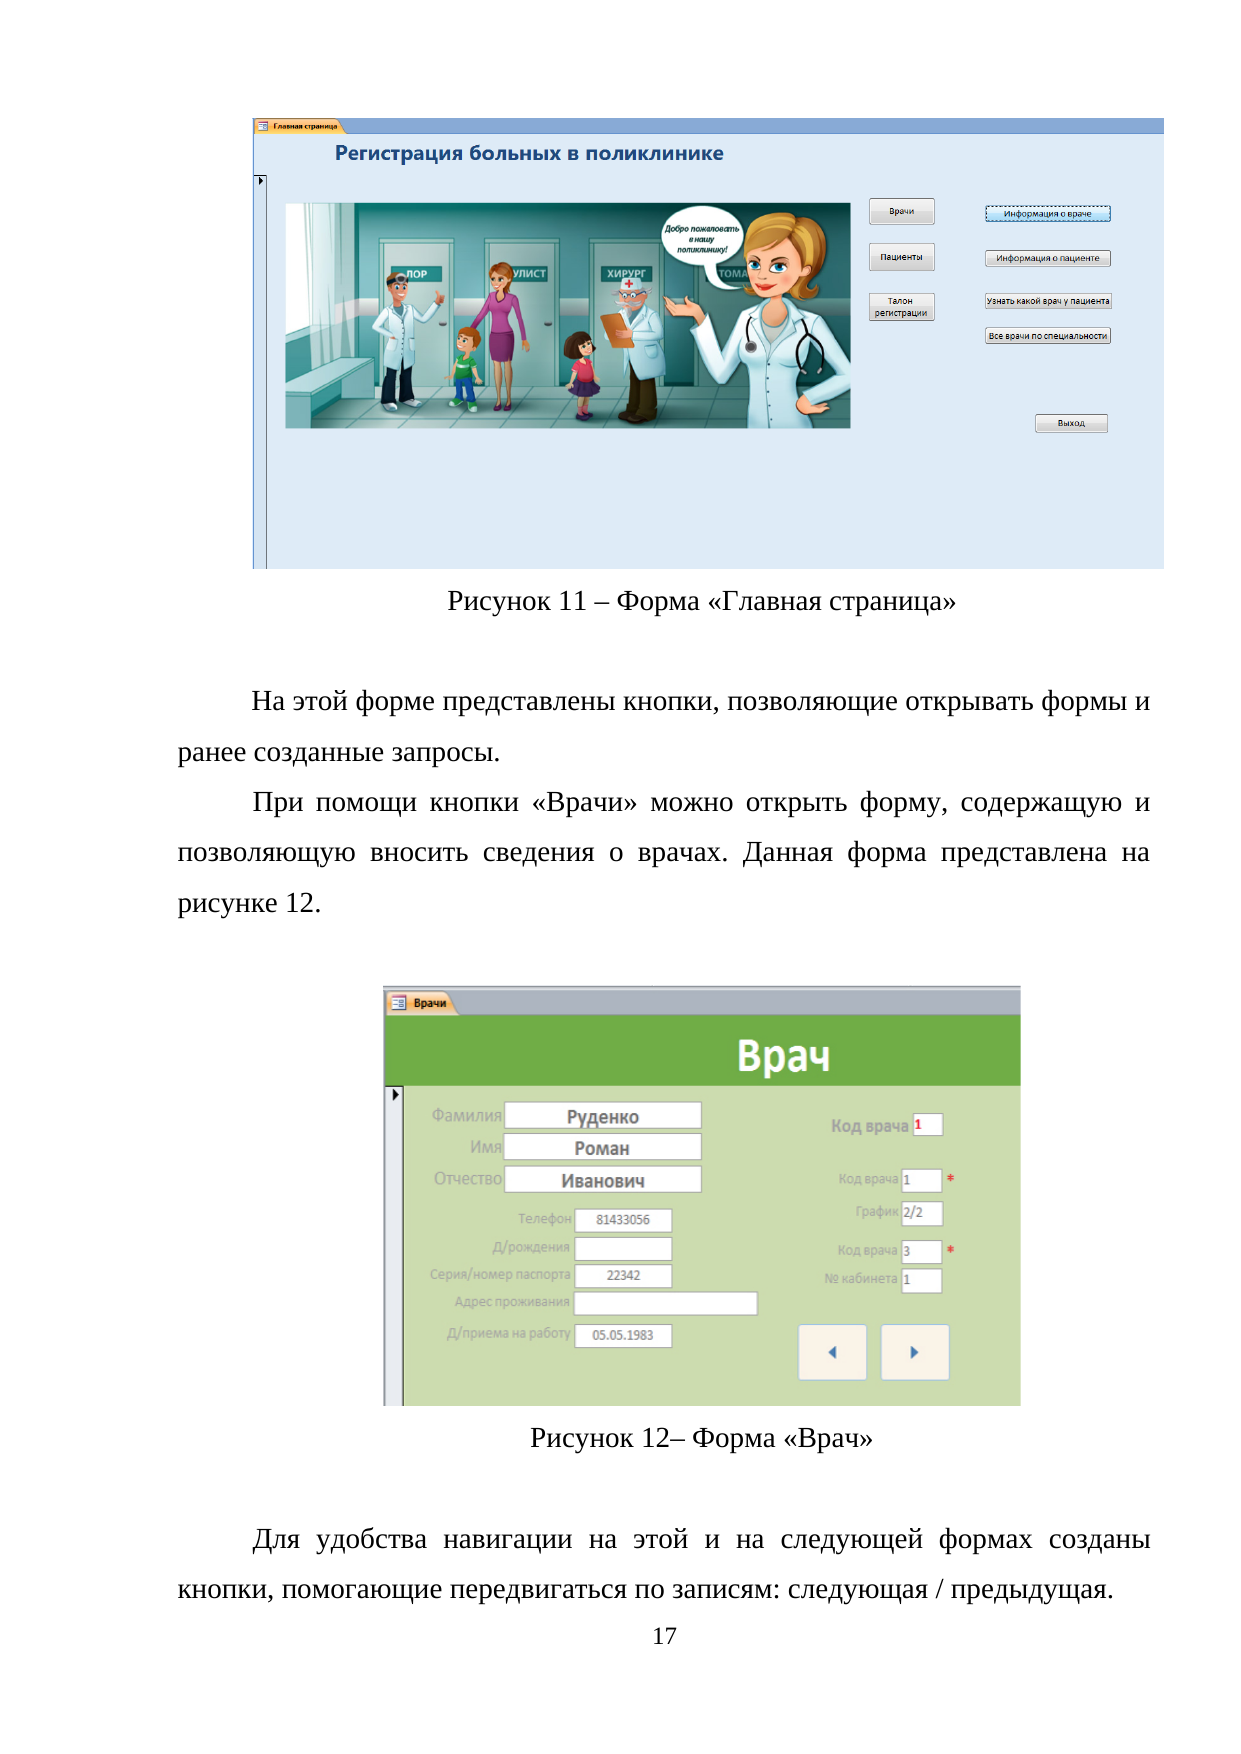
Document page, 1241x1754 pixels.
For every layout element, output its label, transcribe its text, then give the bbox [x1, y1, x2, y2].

text При помощи кнопки «Врачи» можно открыть форму, содержащую и позволяющую вносить сведения о врачах. Данная форма представлена на рисунке 12. [177, 784, 1152, 918]
text Для удобства навигации на этой и на следующей формах созданы кнопки, помогающие передвигаться по записям: следующая / предыдущая. [177, 1521, 1152, 1604]
text Рисунок 12– Форма «Врач» [177, 1420, 1152, 1454]
text Рисунок 11 – Форма «Главная страница» [177, 583, 1152, 616]
picture [383, 985, 1021, 1406]
picture [252, 118, 1164, 569]
text На этой форме представлены кнопки, позволяющие открывать формы и ранее созданные запросы. [177, 683, 1152, 767]
